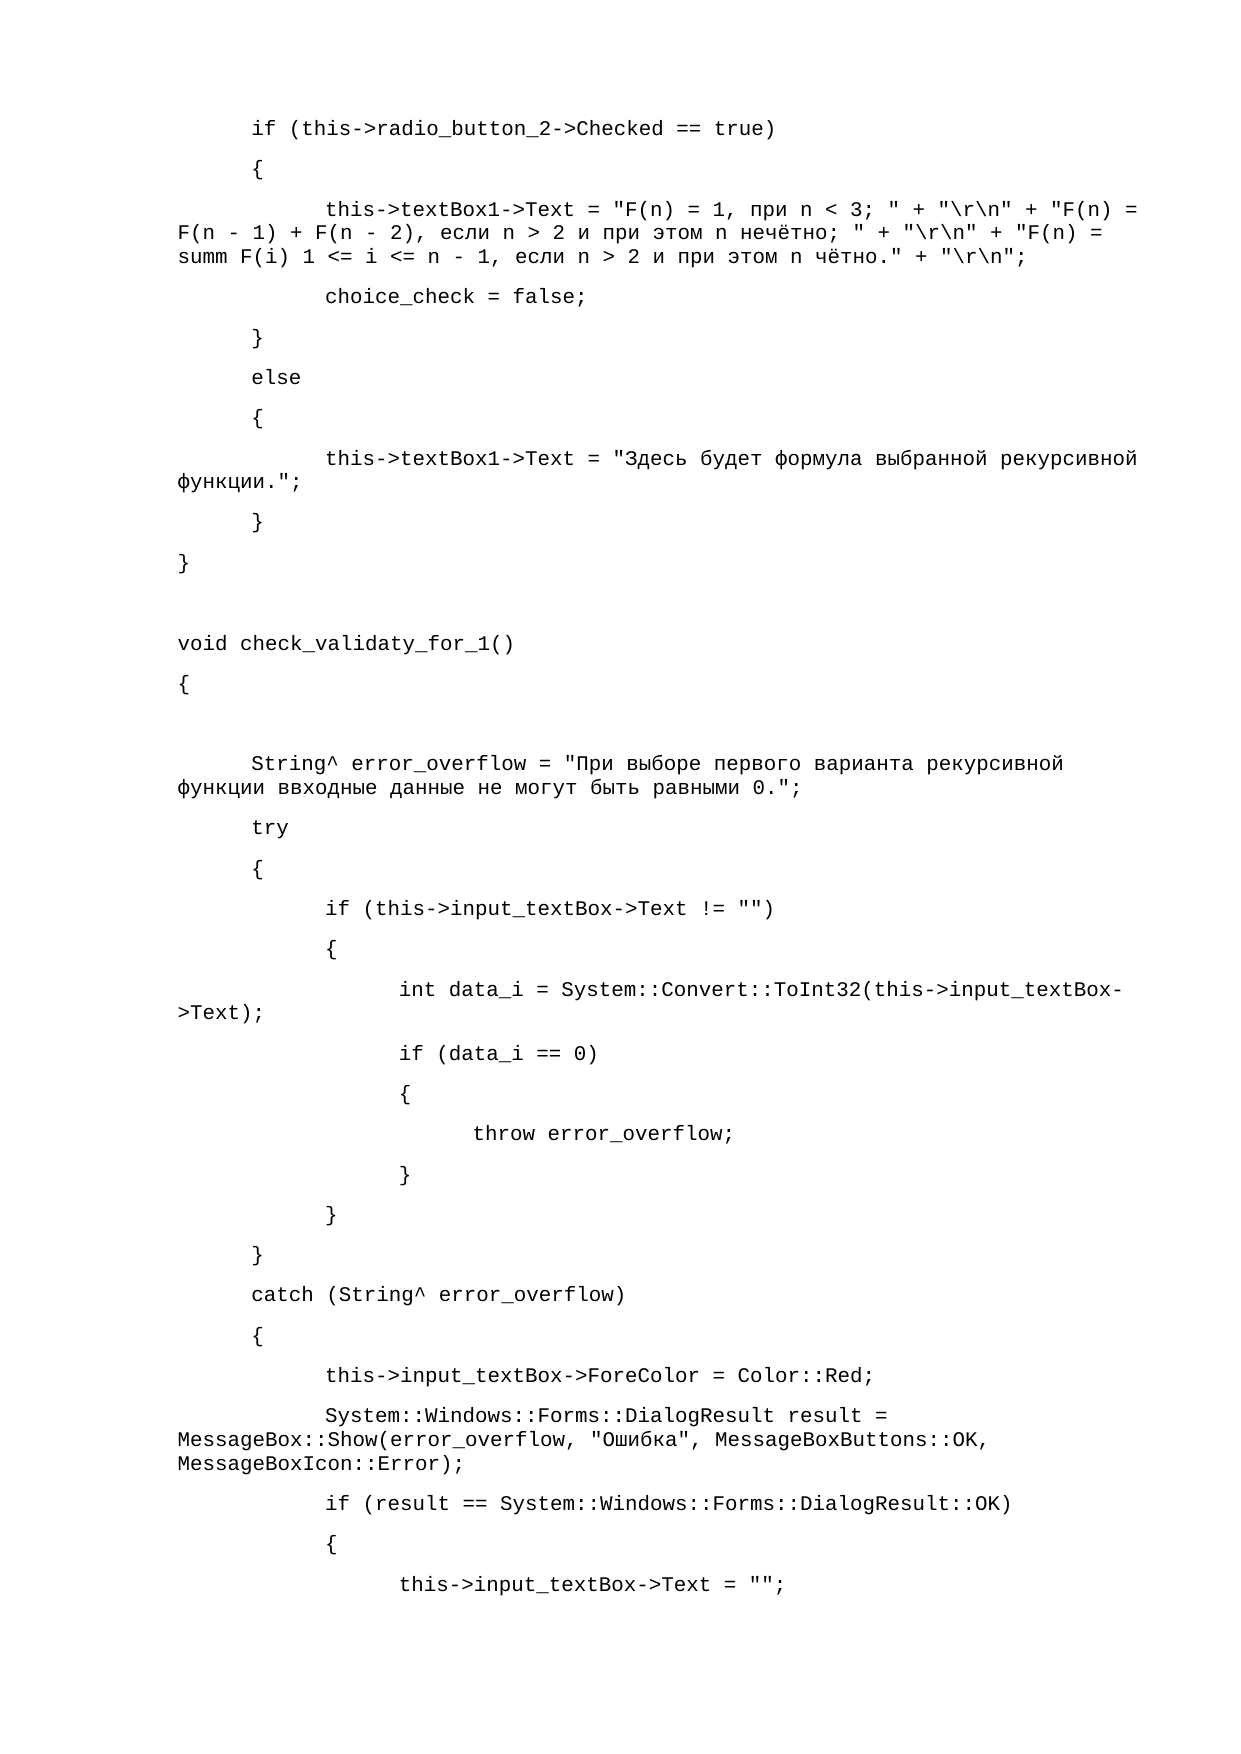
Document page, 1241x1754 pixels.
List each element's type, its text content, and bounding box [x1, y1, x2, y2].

text { [177, 158, 1152, 182]
text { [177, 1083, 1152, 1107]
text this->textBox1->Text = "F(n) = 1, при n < 3; " + "\r\n" + "F(n) = F(n - 1) + F(n - 2), если n > 2 и при этом n нечётно; " + "\r\n" + "F(n) = summ F(i) 1 <= i <= n - 1, если n > 2 и при этом n чётно." + "\r\n"; [177, 199, 1152, 270]
text else [177, 367, 1152, 391]
text { [177, 407, 1152, 431]
text { [177, 858, 1152, 881]
text this->textBox1->Text = "Здесь будет формула выбранной рекурсивной функции."; [177, 448, 1152, 495]
text { [177, 938, 1152, 962]
text System::Windows::Forms::DialogResult result = MessageBox::Show(error_overflow, "Ошибка", MessageBoxButtons::OK, MessageBoxIcon::Error); [177, 1405, 1152, 1476]
text throw error_overflow; [177, 1123, 1152, 1147]
text } [177, 512, 1152, 535]
text } [177, 327, 1152, 350]
text { [177, 1325, 1152, 1348]
text try [177, 817, 1152, 841]
text { [177, 1533, 1152, 1557]
text String^ error_overflow = "При выборе первого варианта рекурсивной функции ввходные данные не могут быть равными 0."; [177, 753, 1152, 801]
text if (this->radio_button_2->Checked == true) [177, 118, 1152, 142]
text } [177, 552, 1152, 576]
text this->input_textBox->Text = ""; [177, 1574, 1152, 1597]
text if (this->input_textBox->Text != "") [177, 898, 1152, 922]
text int data_i = System::Convert::ToInt32(this->input_textBox->Text); [177, 979, 1152, 1026]
text if (data_i == 0) [177, 1043, 1152, 1066]
text { [177, 673, 1152, 696]
text this->input_textBox->ForeColor = Color::Red; [177, 1365, 1152, 1389]
text catch (String^ error_overflow) [177, 1284, 1152, 1308]
text } [177, 1204, 1152, 1227]
text choice_check = false; [177, 286, 1152, 310]
text } [177, 1163, 1152, 1187]
text if (result == System::Windows::Forms::DialogResult::OK) [177, 1493, 1152, 1517]
text } [177, 1244, 1152, 1268]
text void check_validaty_for_1() [177, 632, 1152, 656]
